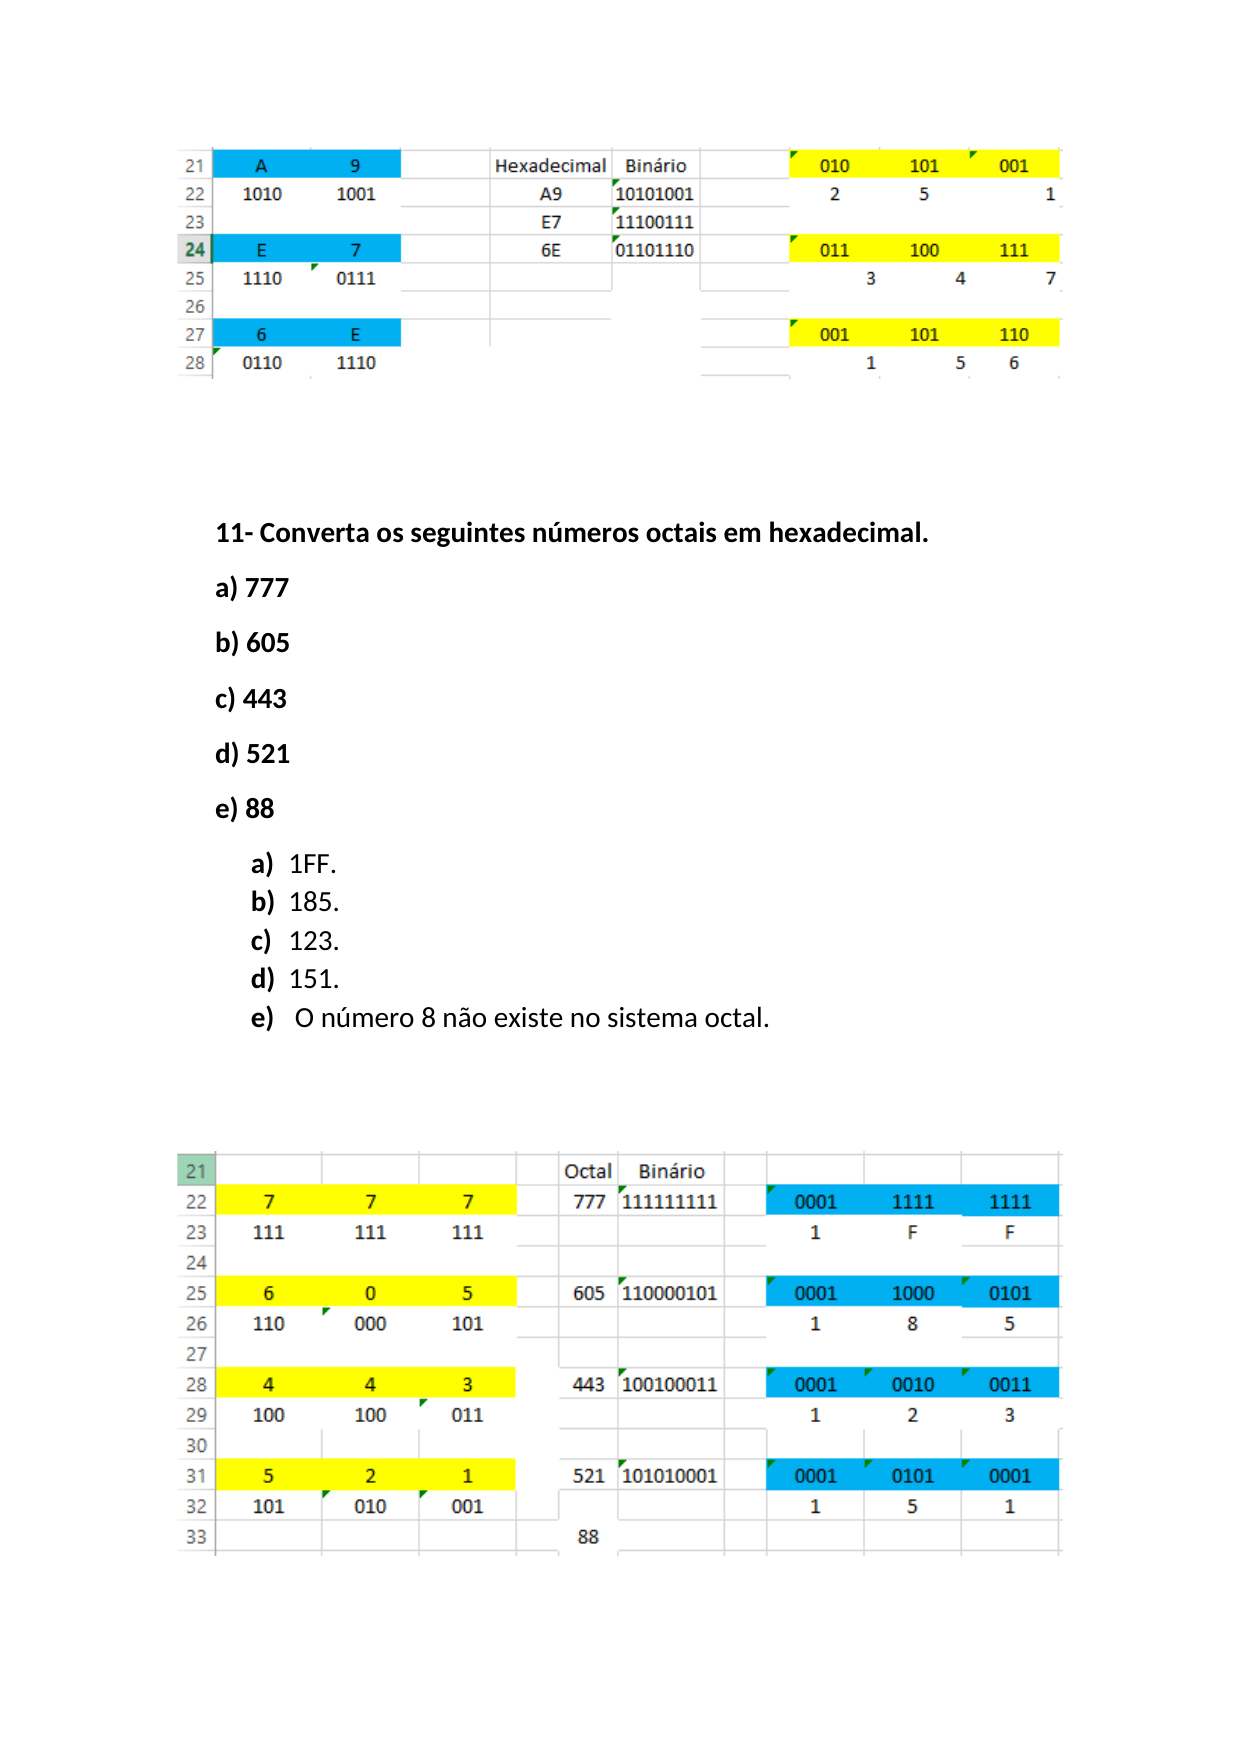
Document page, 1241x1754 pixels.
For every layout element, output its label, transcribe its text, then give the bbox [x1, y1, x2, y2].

text e) 88 [215, 790, 1063, 826]
text d) 521 [215, 735, 1063, 770]
text b) 605 [215, 624, 1063, 660]
list 185. [251, 883, 1063, 919]
list 123. [251, 922, 1063, 957]
list 151. [251, 960, 1063, 996]
text 11- Converta os seguintes números octais em hexadecimal. [215, 514, 1063, 550]
picture [177, 1151, 1063, 1556]
text a) 777 [215, 569, 1063, 605]
list 1FF. [251, 845, 1063, 881]
text c) 443 [215, 680, 1063, 715]
list O número 8 não existe no sistema octal. [251, 999, 1063, 1034]
picture [177, 147, 1063, 379]
